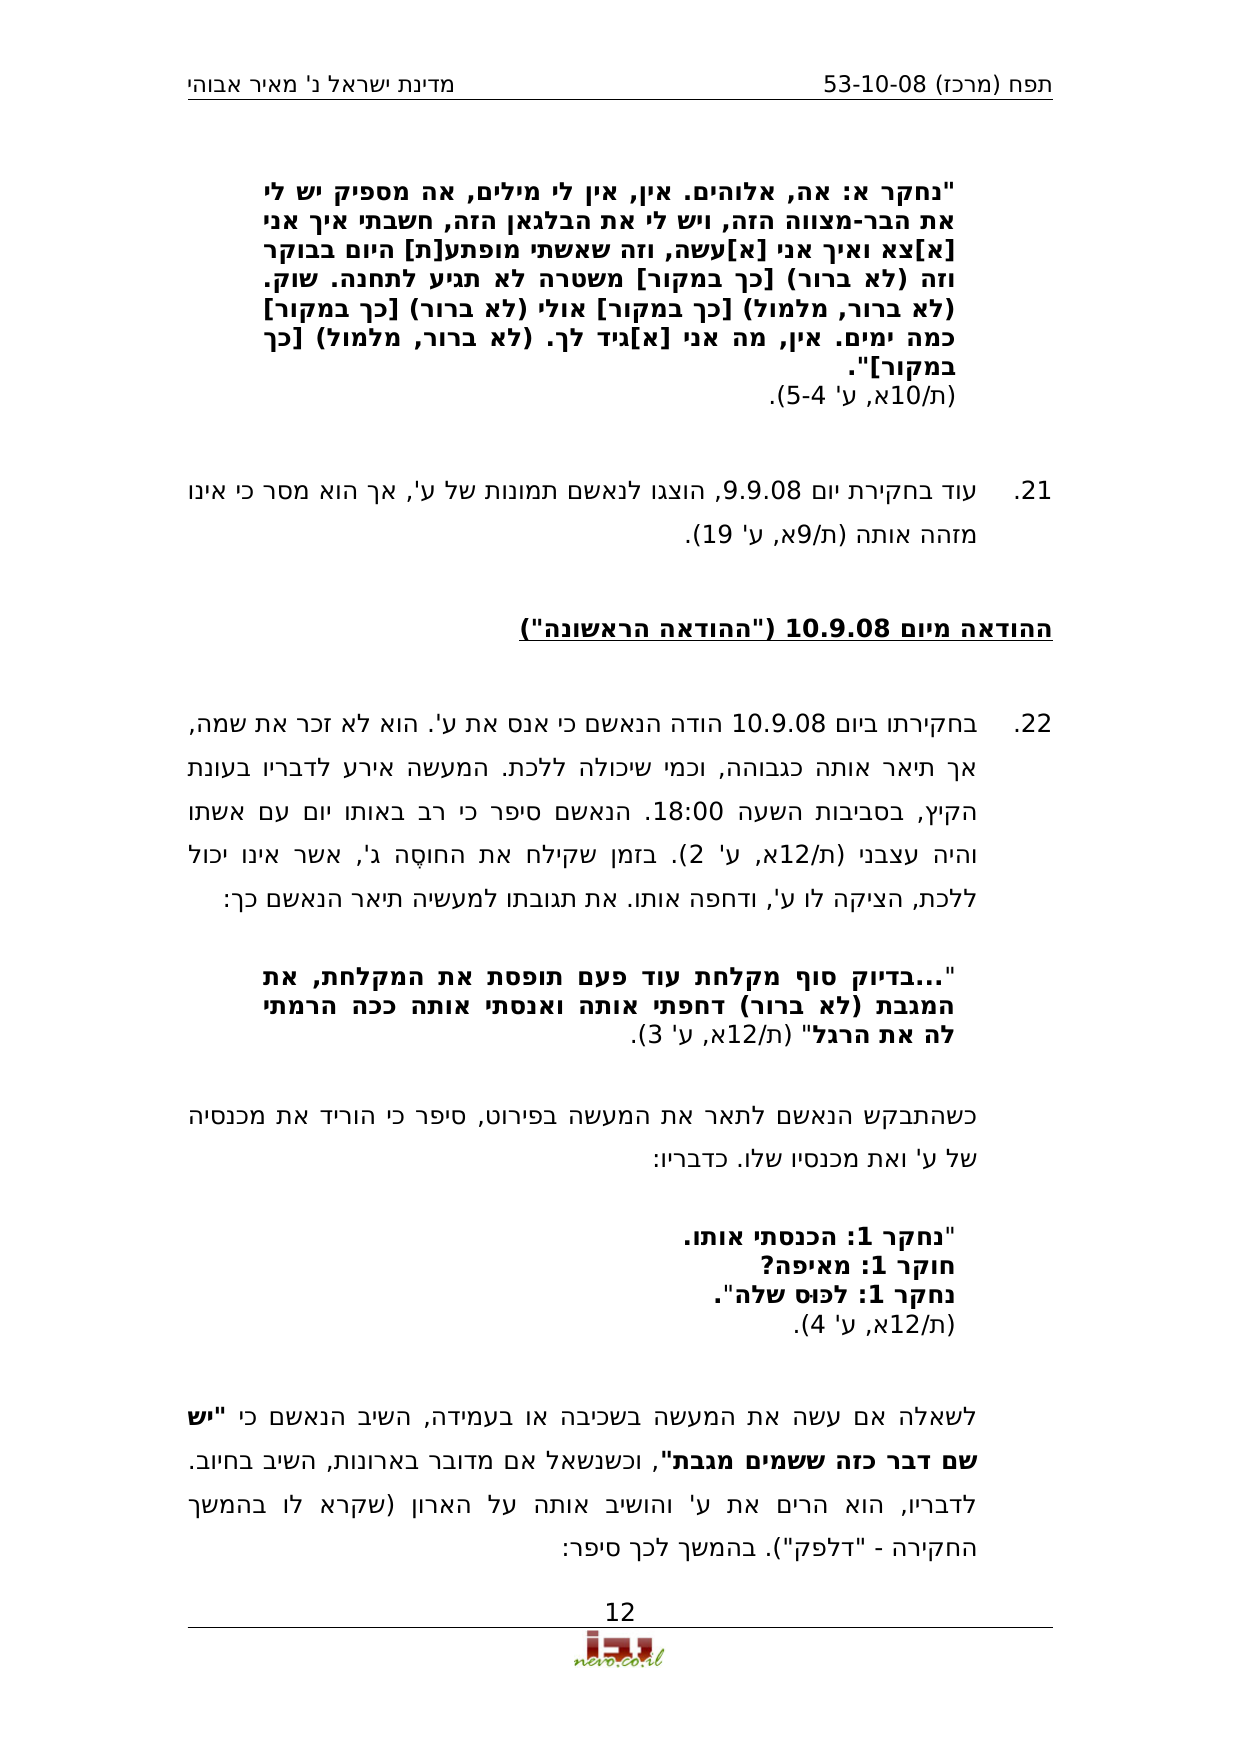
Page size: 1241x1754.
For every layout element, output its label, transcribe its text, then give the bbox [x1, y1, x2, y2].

text "...בדיוק סוף מקלחת עוד פעם תופסת את המקלחת, את המגבת (לא ברור) דחפתי אותה ואנסתי אותה ככה הרמתי לה את הרגל" (ת/12א, ע' 3). [262, 962, 956, 1050]
text 22. בחקירתו ביום 10.9.08 הודה הנאשם כי אנס את ע'. הוא לא זכר את שמה, אך תיאר אותה כגבוהה, וכמי שיכולה ללכת. המעשה אירע לדבריו בעונת הקיץ, בסביבות השעה 18:00. הנאשם סיפר כי רב באותו יום עם אשתו והיה עצבני (ת/12א, ע' 2). בזמן שקילח את החוסֶה ג', אשר אינו יכול ללכת, הציקה לו ע', ודחפה אותו. את תגובתו למעשיה תיאר הנאשם כך: [187, 709, 1053, 914]
text ההודאה מיום 10.9.08 ("ההודאה הראשונה") [187, 615, 1053, 644]
text כשהתבקש הנאשם לתאר את המעשה בפירוט, סיפר כי הוריד את מכנסיה של ע' ואת מכנסיו שלו. כדבריו: [187, 1101, 1053, 1174]
text "נחקר א: אה, אלוהים. אין, אין לי מילים, אה מספיק יש לי את הבר-מצווה הזה, ויש לי את הבלגאן הזה, חשבתי איך אני [א]צא ואיך אני [א]עשה, וזה שאשתי מופתע[ת] היום בבוקר וזה (לא ברור) [כך במקור] משטרה לא תגיע לתחנה. שוק. (לא ברור, מלמול) [כך במקור] אולי (לא ברור) [כך במקור] כמה ימים. אין, מה אני [א]גיד לך. (לא ברור, מלמול) [כך במקור]". [262, 177, 956, 381]
picture [574, 1630, 666, 1668]
text 21. עוד בחקירת יום 9.9.08, הוצגו לנאשם תמונות של ע', אך הוא מסר כי אינו מזהה אותה (ת/9א, ע' 19). [187, 476, 1053, 549]
text חוקר 1: מאיפה? [187, 1252, 956, 1281]
text נחקר 1: לכּוּס שלה". [187, 1281, 956, 1310]
text לשאלה אם עשה את המעשה בשכיבה או בעמידה, השיב הנאשם כי "יש שם דבר כזה ששמים מגבת", וכשנשאל אם מדובר בארונות, השיב בחיוב. לדבריו, הוא הרים את ע' והושיב אותה על הארון (שקרא לו בהמשך החקירה - "דלפק"). בהמשך לכך סיפר: [187, 1402, 1053, 1563]
text (ת/12א, ע' 4). [187, 1310, 956, 1339]
text (ת/10א, ע' 5-4). [262, 381, 956, 411]
text "נחקר 1: הכנסתי אותו. [187, 1222, 956, 1252]
